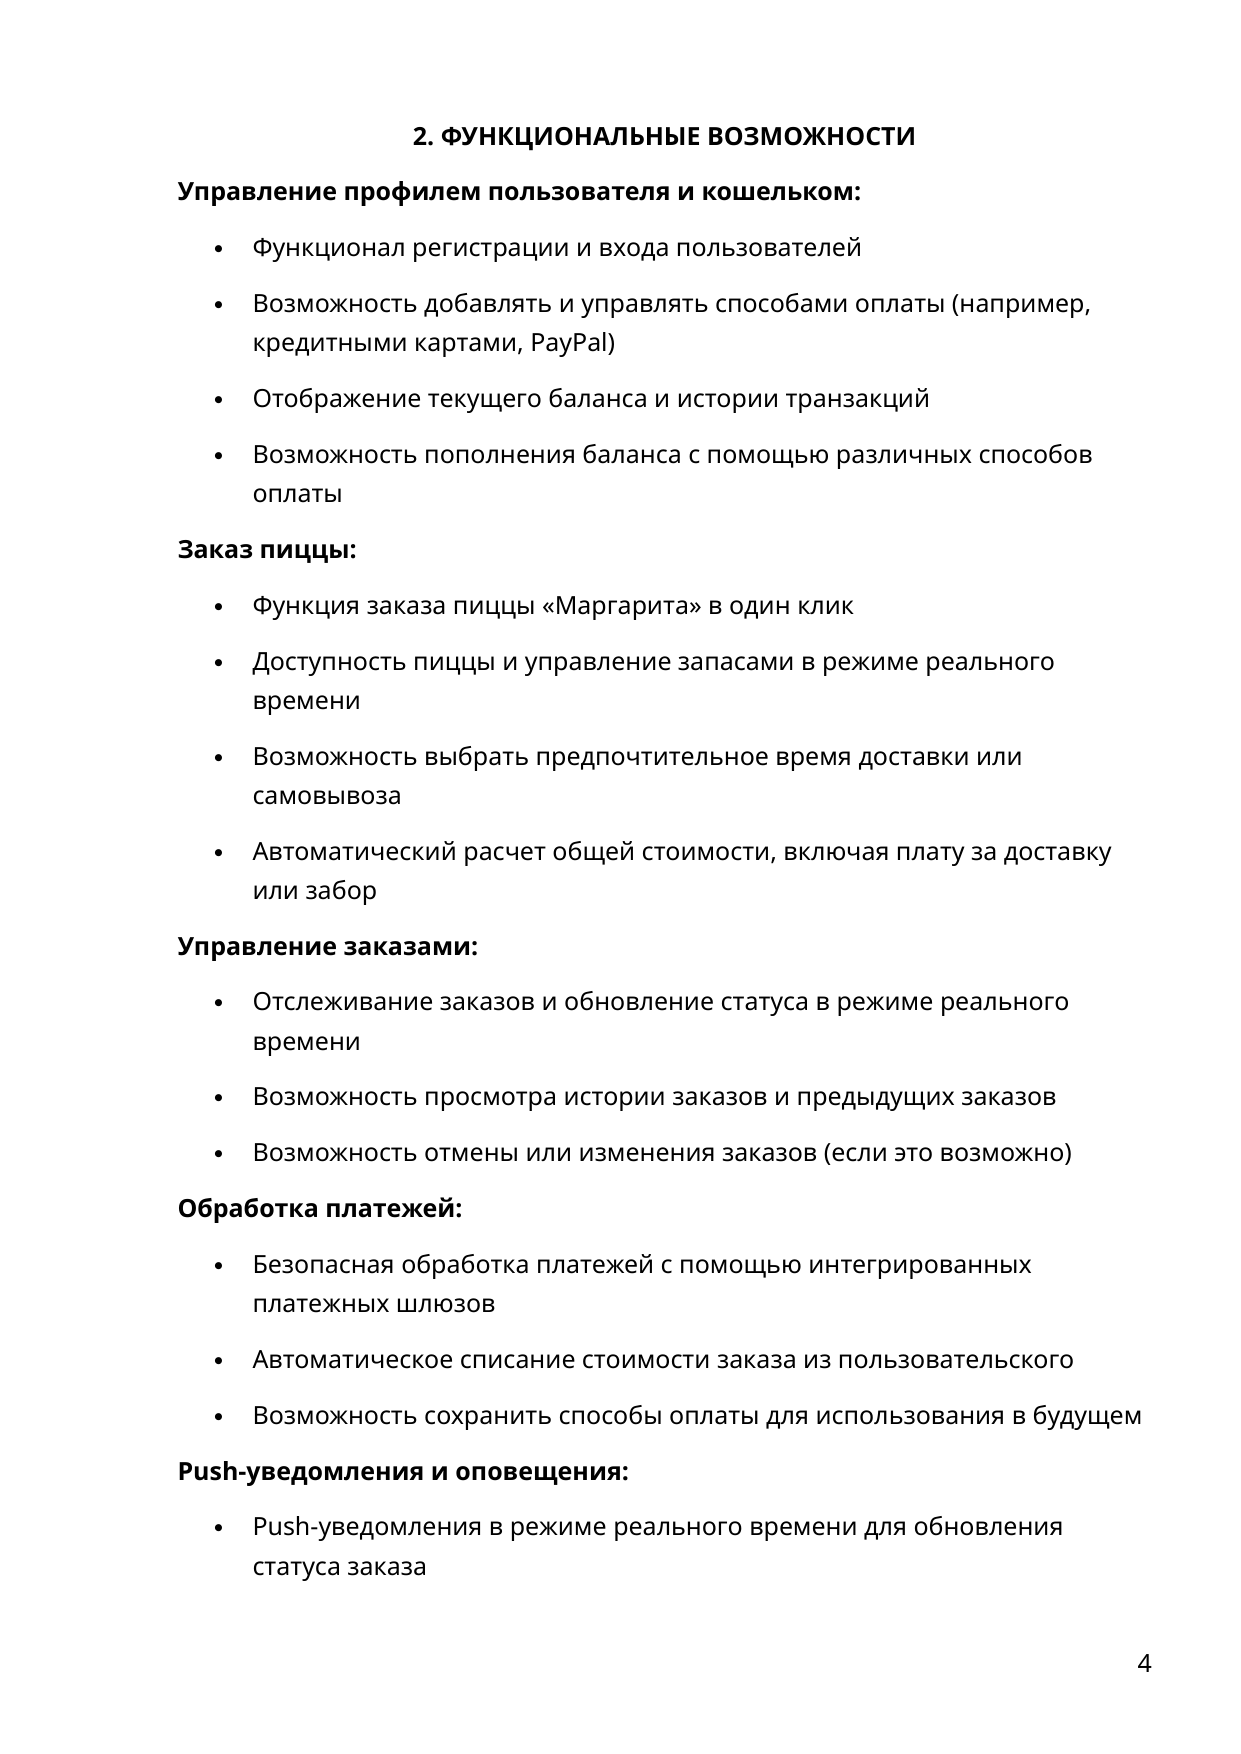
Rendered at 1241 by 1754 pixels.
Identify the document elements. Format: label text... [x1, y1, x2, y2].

text Управление заказами: [177, 928, 1152, 962]
text Управление профилем пользователя и кошельком: [177, 174, 1152, 208]
list Возможность отмены или изменения заказов (если это возможно) [215, 1135, 1152, 1169]
list Функция заказа пиццы «Маргарита» в один клик [215, 587, 1152, 621]
list Функционал регистрации и входа пользователей [215, 230, 1152, 264]
list Безопасная обработка платежей с помощью интегрированных платежных шлюзов [215, 1246, 1152, 1320]
list Автоматическое списание стоимости заказа из пользовательского [215, 1341, 1152, 1376]
text Заказ пиццы: [177, 531, 1152, 566]
list Возможность выбрать предпочтительное время доставки или самовывоза [215, 738, 1152, 811]
list Отображение текущего баланса и истории транзакций [215, 381, 1152, 415]
list Отслеживание заказов и обновление статуса в режиме реального времени [215, 984, 1152, 1057]
list Возможность пополнения баланса с помощью различных способов оплаты [215, 436, 1152, 510]
text 2. ФУНКЦИОНАЛЬНЫЕ ВОЗМОЖНОСТИ [177, 118, 1152, 152]
list Возможность сохранить способы оплаты для использования в будущем [215, 1397, 1152, 1431]
list Автоматический расчет общей стоимости, включая плату за доставку или забор [215, 833, 1152, 906]
list Возможность просмотра истории заказов и предыдущих заказов [215, 1079, 1152, 1113]
text Обработка платежей: [177, 1191, 1152, 1225]
text Push-уведомления и оповещения: [177, 1453, 1152, 1487]
list Возможность добавлять и управлять способами оплаты (например, кредитными картами, PayPal) [215, 286, 1152, 359]
list Доступность пиццы и управление запасами в режиме реального времени [215, 643, 1152, 716]
list Push-уведомления в режиме реального времени для обновления статуса заказа [215, 1509, 1152, 1582]
